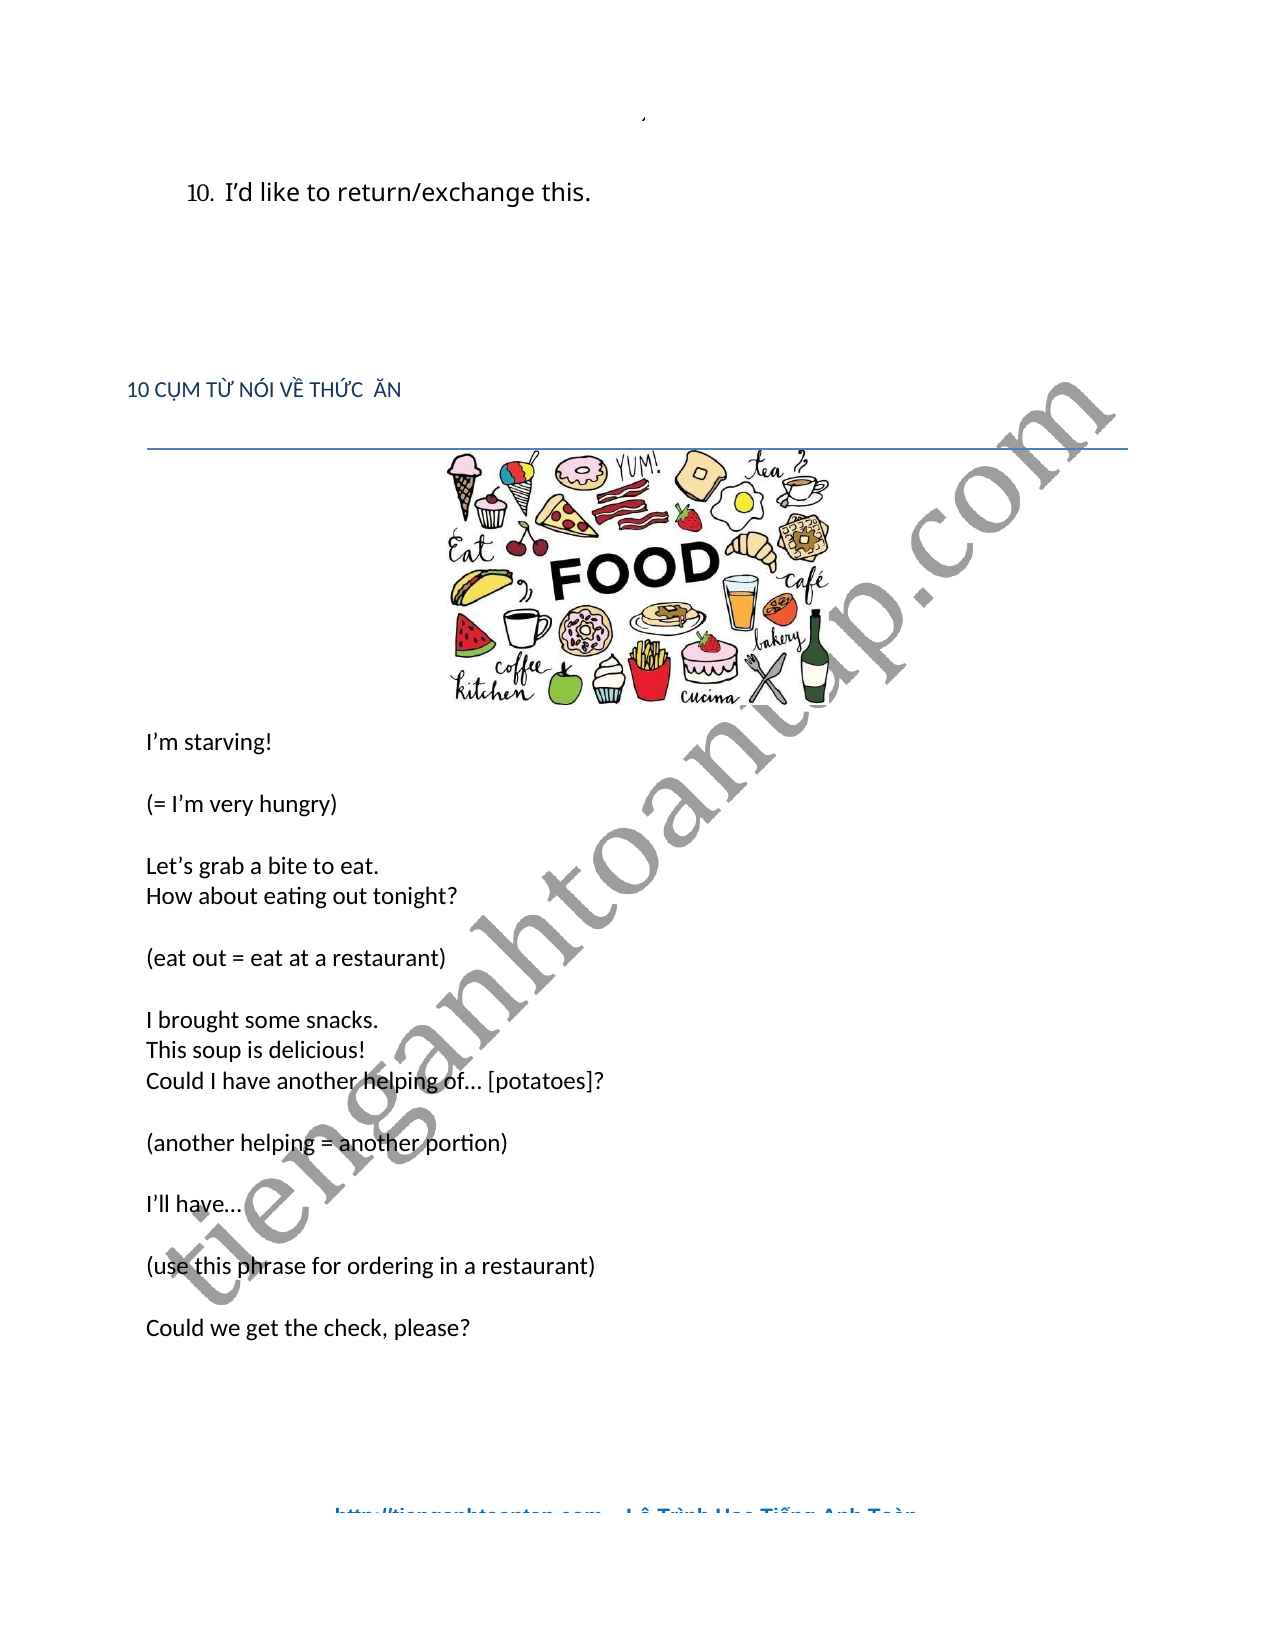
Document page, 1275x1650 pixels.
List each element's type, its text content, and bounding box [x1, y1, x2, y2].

picture [165, 894, 171, 902]
picture [185, 382, 197, 392]
picture [389, 382, 397, 392]
picture [170, 382, 177, 395]
picture [165, 450, 1116, 1305]
picture [221, 382, 228, 395]
picture [338, 382, 345, 395]
picture [256, 384, 265, 395]
picture [281, 382, 290, 395]
picture [324, 382, 331, 389]
picture [165, 382, 1116, 448]
picture [241, 382, 249, 392]
list I’d like to return/exchange this. [187, 175, 1162, 209]
